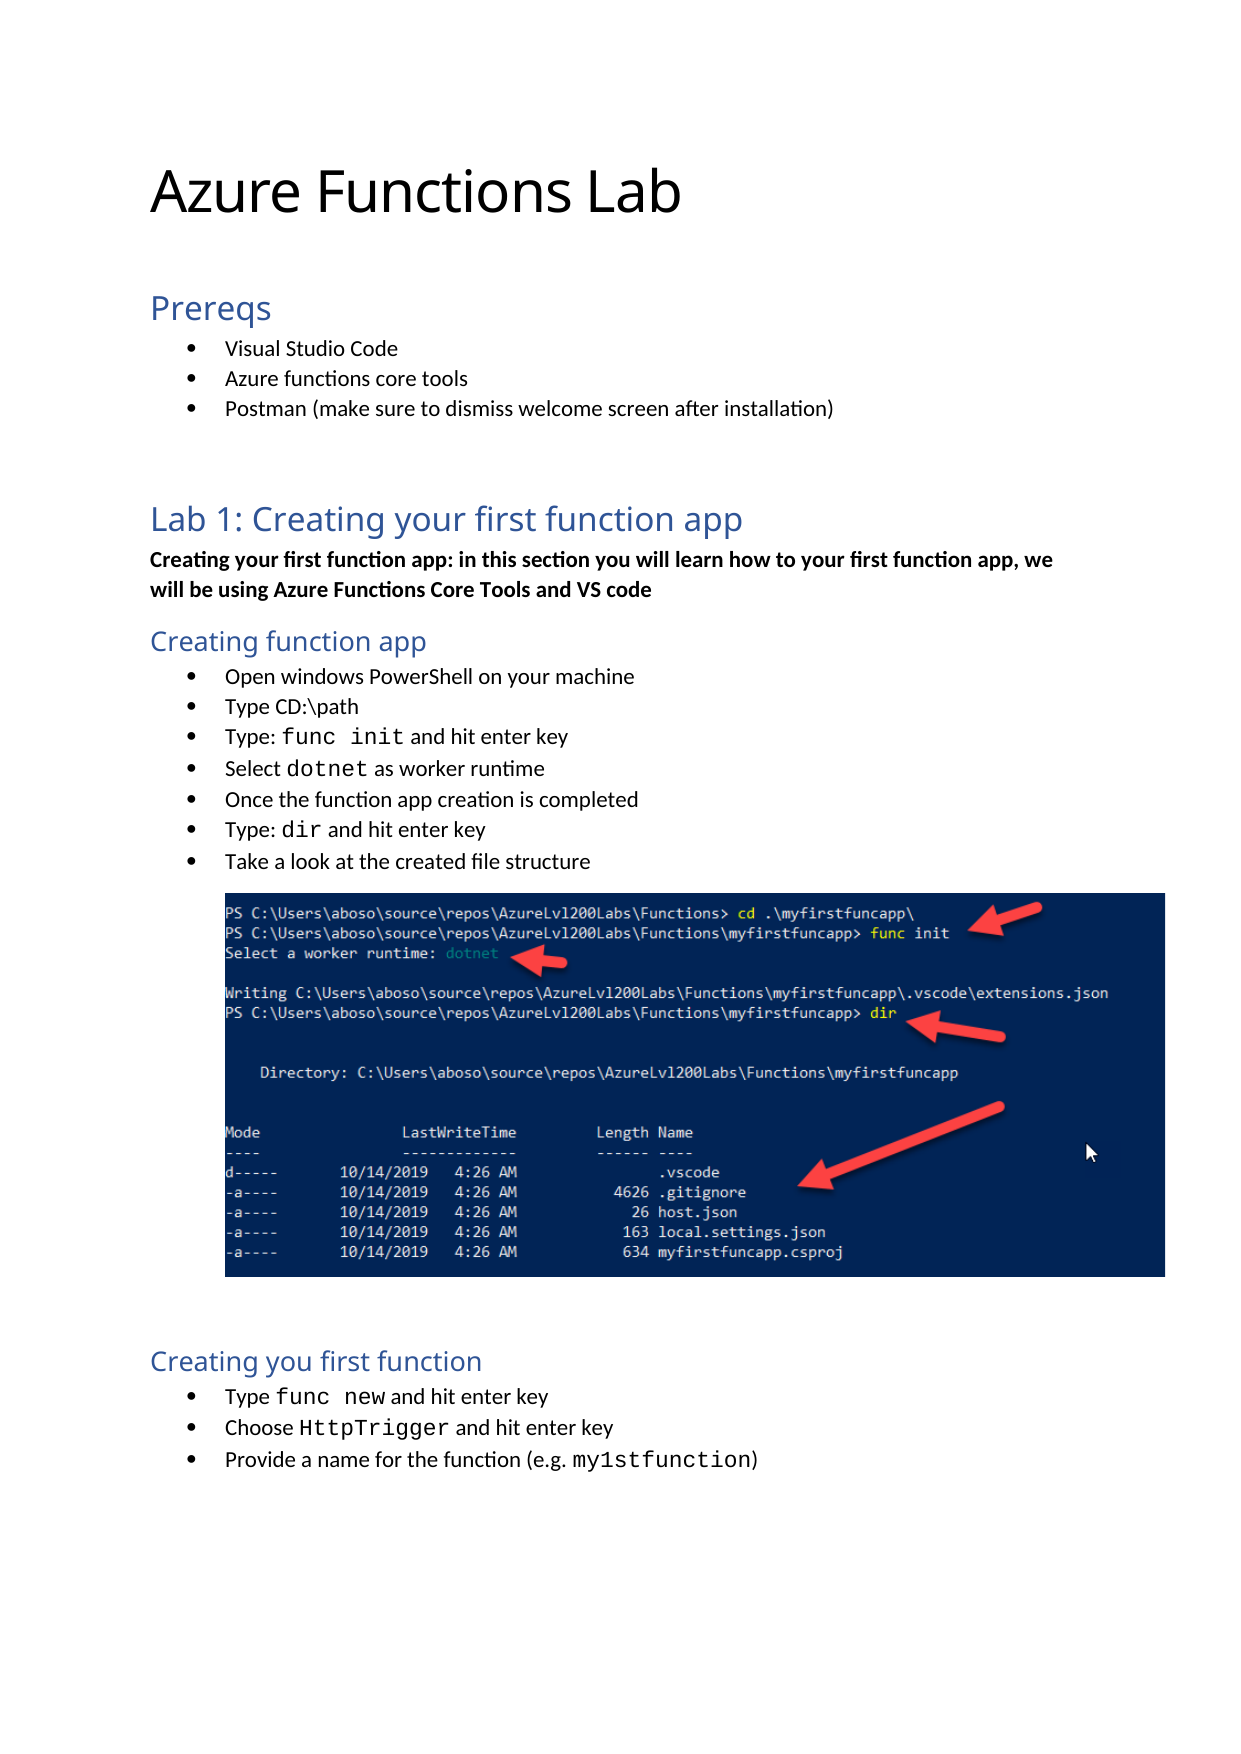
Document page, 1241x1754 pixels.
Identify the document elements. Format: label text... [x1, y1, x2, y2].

list Visual Studio Code [187, 334, 1090, 362]
list Type: func init and hit enter key [187, 722, 1090, 752]
text Creating your first function app: in this section you will learn how to your first function app, we will be using Azure Functions Core Tools and VS code [150, 545, 1090, 603]
subtitle Prereqs [150, 285, 1090, 330]
list Choose HttpTrigger and hit enter key [187, 1413, 1090, 1442]
list Provide a name for the function (e.g. my1stfunction) [187, 1445, 1090, 1474]
subtitle Lab 1: Creating your first function app [150, 496, 1090, 542]
list Type func new and hit enter key [187, 1382, 1090, 1411]
subtitle Creating you first function [150, 1342, 1090, 1379]
list Type CD:\path [187, 692, 1090, 720]
list Type: dir and hit enter key [187, 816, 1090, 845]
title Azure Functions Lab [150, 150, 1090, 229]
list Take a look at the created file structure [187, 847, 1090, 875]
list Once the function app creation is completed [187, 785, 1090, 813]
list Select dotnet as worker runtime [187, 754, 1090, 783]
picture [225, 893, 1166, 1277]
list Postman (make sure to dismiss welcome screen after installation) [187, 394, 1090, 422]
list Open windows PowerShell on your machine [187, 662, 1090, 690]
list Azure functions core tools [187, 364, 1090, 392]
subtitle Creating function app [150, 622, 1090, 659]
